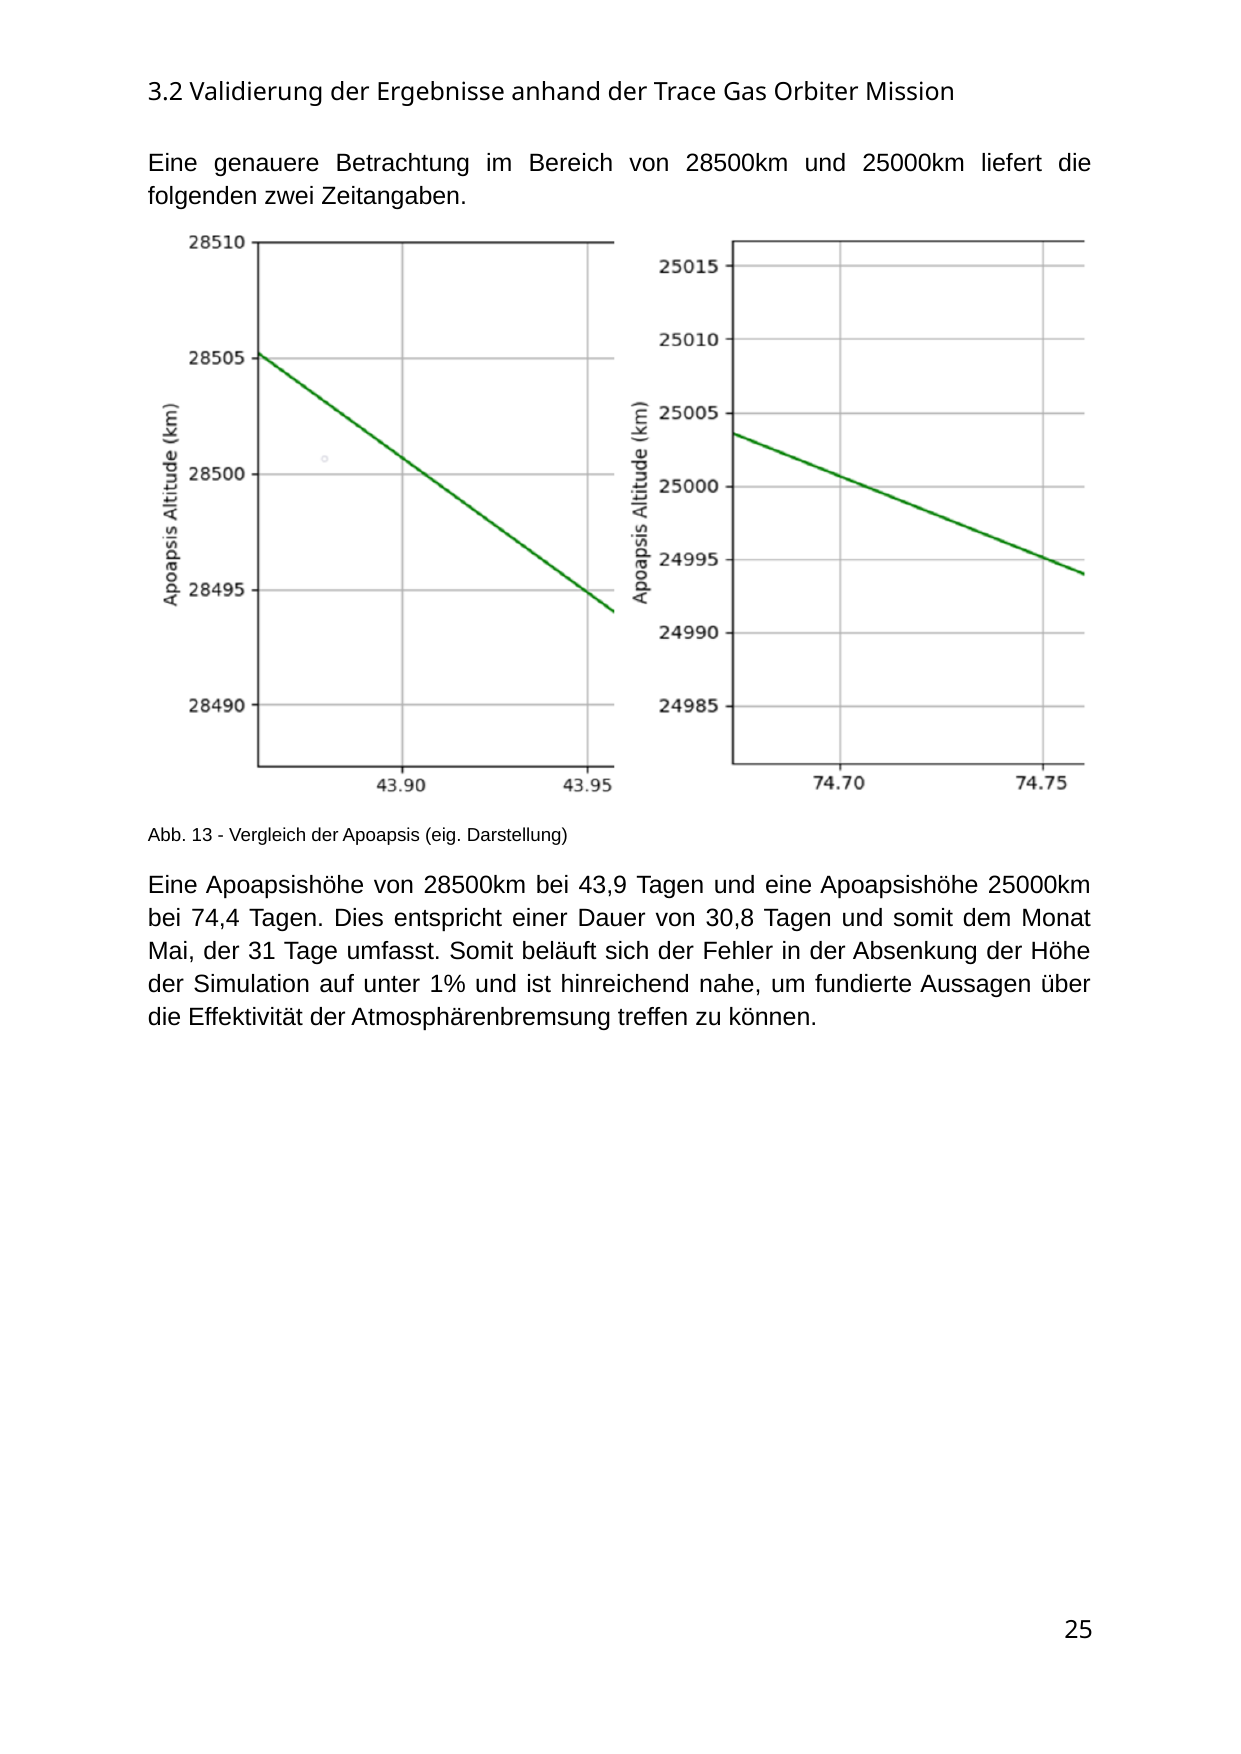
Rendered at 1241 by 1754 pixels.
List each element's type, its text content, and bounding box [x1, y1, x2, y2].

text Eine Apoapsishöhe von 28500km bei 43,9 Tagen und eine Apoapsishöhe 25000km bei 74,4 Tagen. Dies entspricht einer Dauer von 30,8 Tagen und somit dem Monat Mai, der 31 Tage umfasst. Somit beläuft sich der Fehler in der Absenkung der Höhe der Simulation auf unter 1% und ist hinreichend nahe, um fundierte Aussagen über die Effektivität der Atmosphärenbremsung treffen zu können. [148, 870, 1093, 1031]
text Abb. 13 - Vergleich der Apoapsis (eig. Darstellung) [148, 823, 1093, 845]
text Eine genauere Betrachtung im Bereich von 28500km und 25000km liefert die folgenden zwei Zeitangaben. [148, 148, 1093, 209]
picture [147, 230, 1093, 802]
